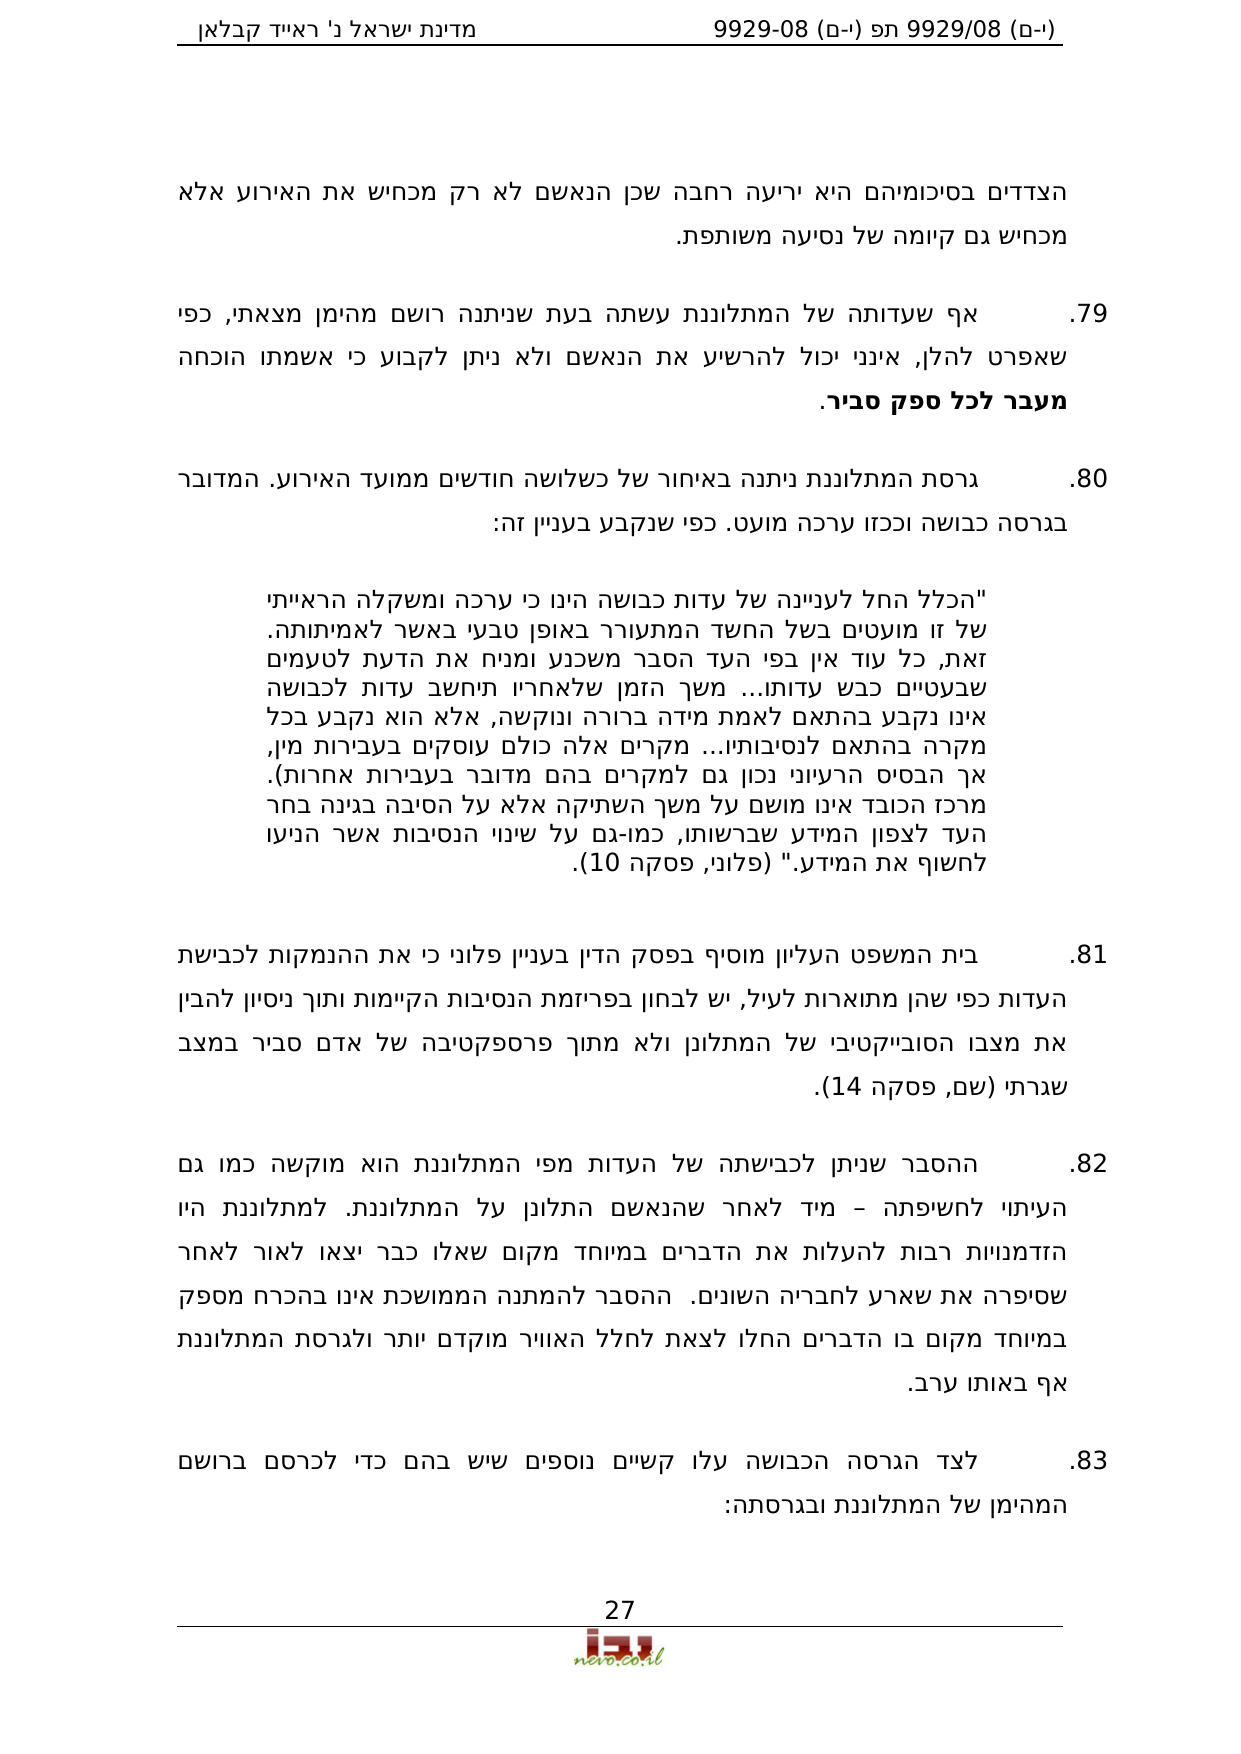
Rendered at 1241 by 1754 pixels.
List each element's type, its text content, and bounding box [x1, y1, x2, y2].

picture [574, 1628, 666, 1667]
list לצד הגרסה הכבושה עלו קשיים נוספים שיש בהם כדי לכרסם ברושם המהימן של המתלוננת ובגרסתה: [177, 1446, 1068, 1519]
list אף שעדותה של המתלוננת עשתה בעת שניתנה רושם מהימן מצאתי, כפי שאפרט להלן, אינני יכול להרשיע את הנאשם ולא ניתן לקבוע כי אשמתו הוכחה מעבר לכל ספק סביר. [177, 299, 1068, 415]
list ההסבר שניתן לכבישתה של העדות מפי המתלוננת הוא מוקשה כמו גם העיתוי לחשיפתה – מיד לאחר שהנאשם התלונן על המתלוננת. למתלוננת היו הזדמנויות רבות להעלות את הדברים במיוחד מקום שאלו כבר יצאו לאור לאחר שסיפרה את שארע לחבריה השונים. ההסבר להמתנה הממושכת אינו בהכרח מספק במיוחד מקום בו הדברים החלו לצאת לחלל האוויר מוקדם יותר ולגרסת המתלוננת אף באותו ערב. [177, 1149, 1068, 1397]
text "הכלל החל לעניינה של עדות כבושה הינו כי ערכה ומשקלה הראייתי של זו מועטים בשל החשד המתעורר באופן טבעי באשר לאמיתותה. זאת, כל עוד אין בפי העד הסבר משכנע ומניח את הדעת לטעמים שבעטיים כבש עדותו... משך הזמן שלאחריו תיחשב עדות לכבושה אינו נקבע בהתאם לאמת מידה ברורה ונוקשה, אלא הוא נקבע בכל מקרה בהתאם לנסיבותיו... מקרים אלה כולם עוסקים בעבירות מין, אך הבסיס הרעיוני נכון גם למקרים בהם מדובר בעבירות אחרות). מרכז הכובד אינו מושם על משך השתיקה אלא על הסיבה בגינה בחר העד לצפון המידע שברשותו, כמו-גם על שינוי הנסיבות אשר הניעו לחשוף את המידע." (פלוני, פסקה 10). [266, 586, 988, 877]
list גרסת המתלוננת ניתנה באיחור של כשלושה חודשים ממועד האירוע. המדובר בגרסה כבושה וככזו ערכה מועט. כפי שנקבע בעניין זה: [177, 464, 1068, 537]
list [177, 177, 1068, 250]
list בית המשפט העליון מוסיף בפסק הדין בעניין פלוני כי את ההנמקות לכבישת העדות כפי שהן מתוארות לעיל, יש לבחון בפריזמת הנסיבות הקיימות ותוך ניסיון להבין את מצבו הסובייקטיבי של המתלונן ולא מתוך פרספקטיבה של אדם סביר במצב שגרתי (שם, פסקה 14). [177, 941, 1068, 1101]
